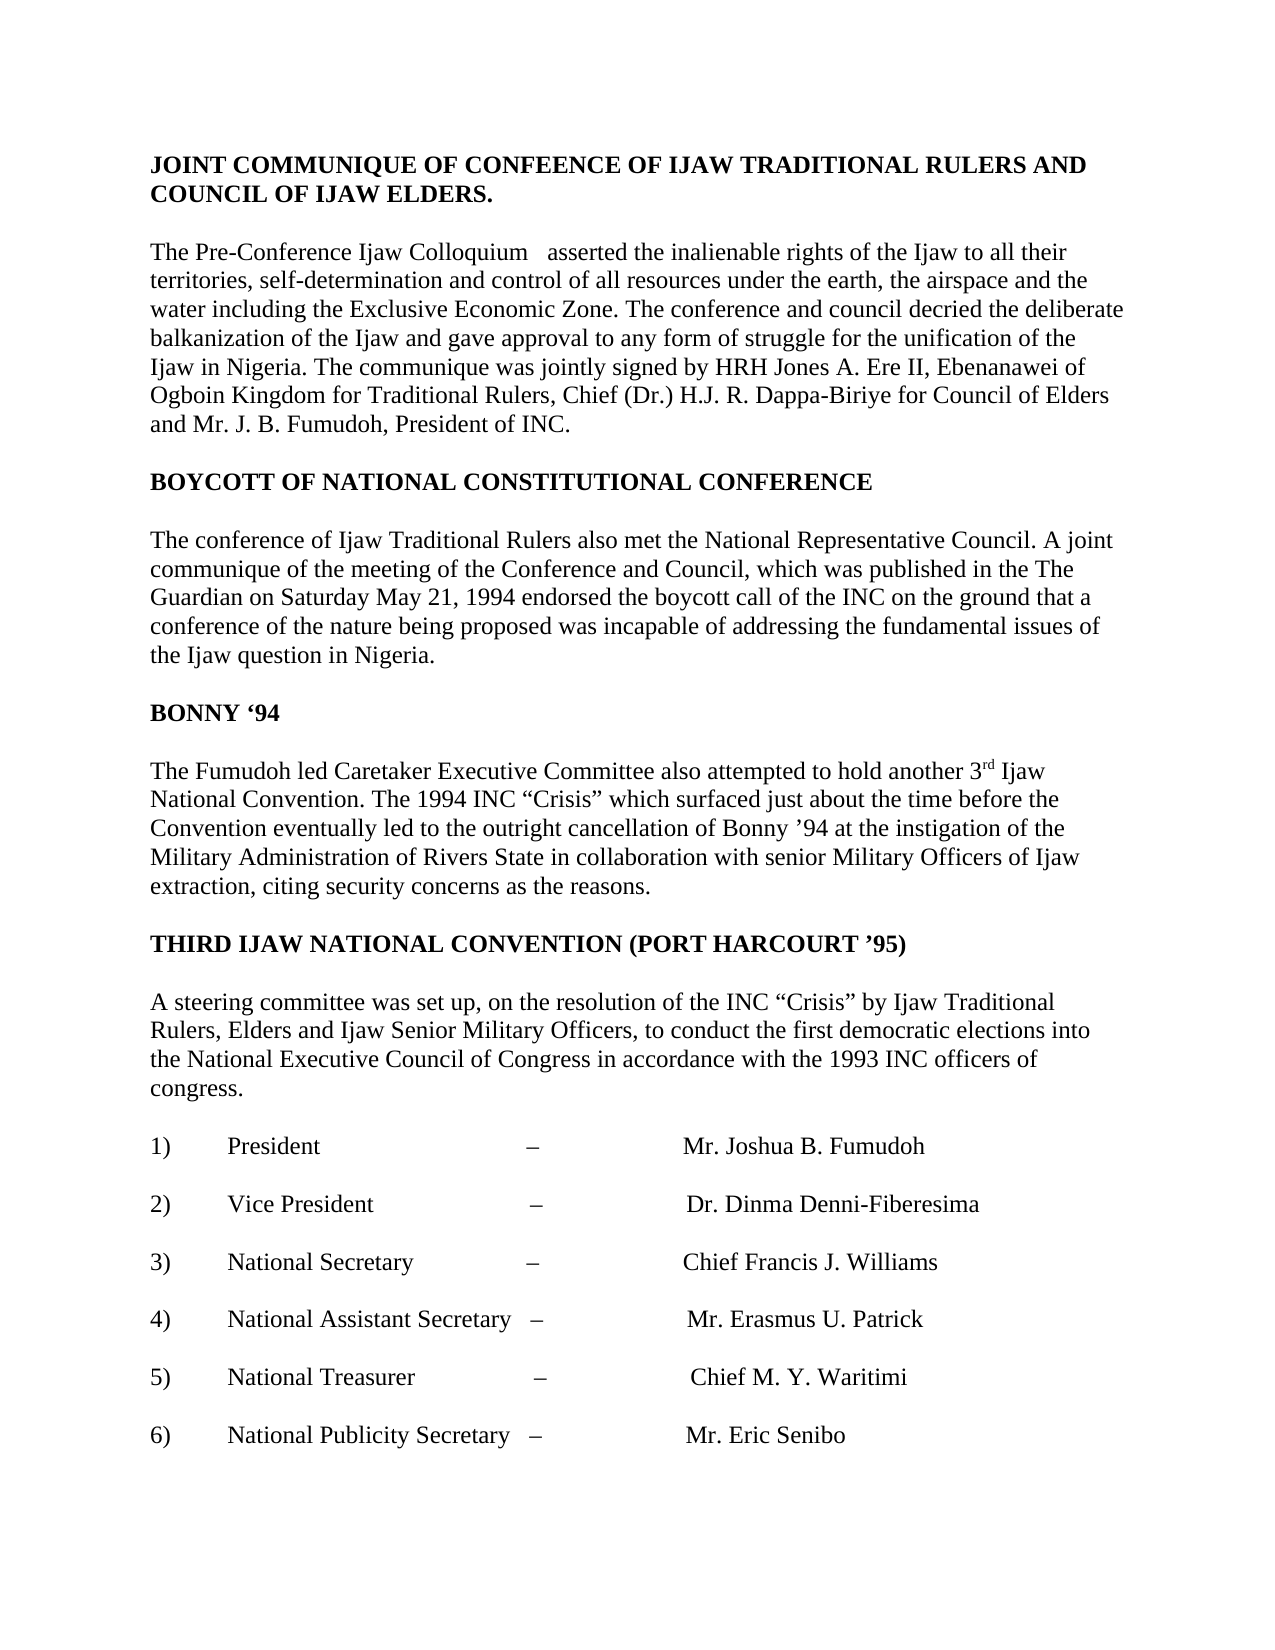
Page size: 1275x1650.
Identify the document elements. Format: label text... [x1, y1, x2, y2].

text 3) National Secretary – Chief Francis J. Williams [150, 1247, 1125, 1275]
text The conference of Ijaw Traditional Rulers also met the National Representative Council. A joint communique of the meeting of the Conference and Council, which was published in the The Guardian on Saturday May 21, 1994 endorsed the boycott call of the INC on the ground that a conference of the nature being proposed was incapable of addressing the fundamental issues of the Ijaw question in Nigeria. [150, 525, 1125, 669]
text 5) National Treasurer – Chief M. Y. Waritimi [150, 1362, 1125, 1391]
text 2) Vice President – Dr. Dinma Denni-Fiberesima [150, 1189, 1125, 1217]
text BOYCOTT OF NATIONAL CONSTITUTIONAL CONFERENCE [150, 467, 1125, 496]
text The Fumudoh led Caretaker Executive Committee also attempted to hold another 3rd Ijaw National Convention. The 1994 INC “Crisis” which surfaced just about the time before the Convention eventually led to the outright cancellation of Bonny ’94 at the instigation of the Military Administration of Rivers State in collaboration with senior Military Officers of Ijaw extraction, citing security concerns as the reasons. [150, 756, 1125, 899]
text 4) National Assistant Secretary – Mr. Erasmus U. Patrick [150, 1304, 1125, 1333]
text 1) President – Mr. Joshua B. Fumudoh [150, 1131, 1125, 1159]
text 6) National Publicity Secretary – Mr. Eric Senibo [150, 1420, 1125, 1449]
text BONNY ‘94 [150, 698, 1125, 727]
text A steering committee was set up, on the resolution of the INC “Crisis” by Ijaw Traditional Rulers, Elders and Ijaw Senior Military Officers, to conduct the first democratic elections into the National Executive Council of Congress in accordance with the 1993 INC officers of congress. [150, 987, 1125, 1102]
text JOINT COMMUNIQUE OF CONFEENCE OF IJAW TRADITIONAL RULERS AND COUNCIL OF IJAW ELDERS. [150, 150, 1125, 207]
text The Pre-Conference Ijaw Colloquium asserted the inalienable rights of the Ijaw to all their territories, self-determination and control of all resources under the earth, the airspace and the water including the Exclusive Economic Zone. The conference and council decried the deliberate balkanization of the Ijaw and gave approval to any form of struggle for the unification of the Ijaw in Nigeria. The communique was jointly signed by HRH Jones A. Ere II, Ebenanawei of Ogboin Kingdom for Traditional Rulers, Chief (Dr.) H.J. R. Dappa-Biriye for Council of Elders and Mr. J. B. Fumudoh, President of INC. [150, 237, 1125, 438]
text THIRD IJAW NATIONAL CONVENTION (PORT HARCOURT ’95) [150, 929, 1125, 957]
